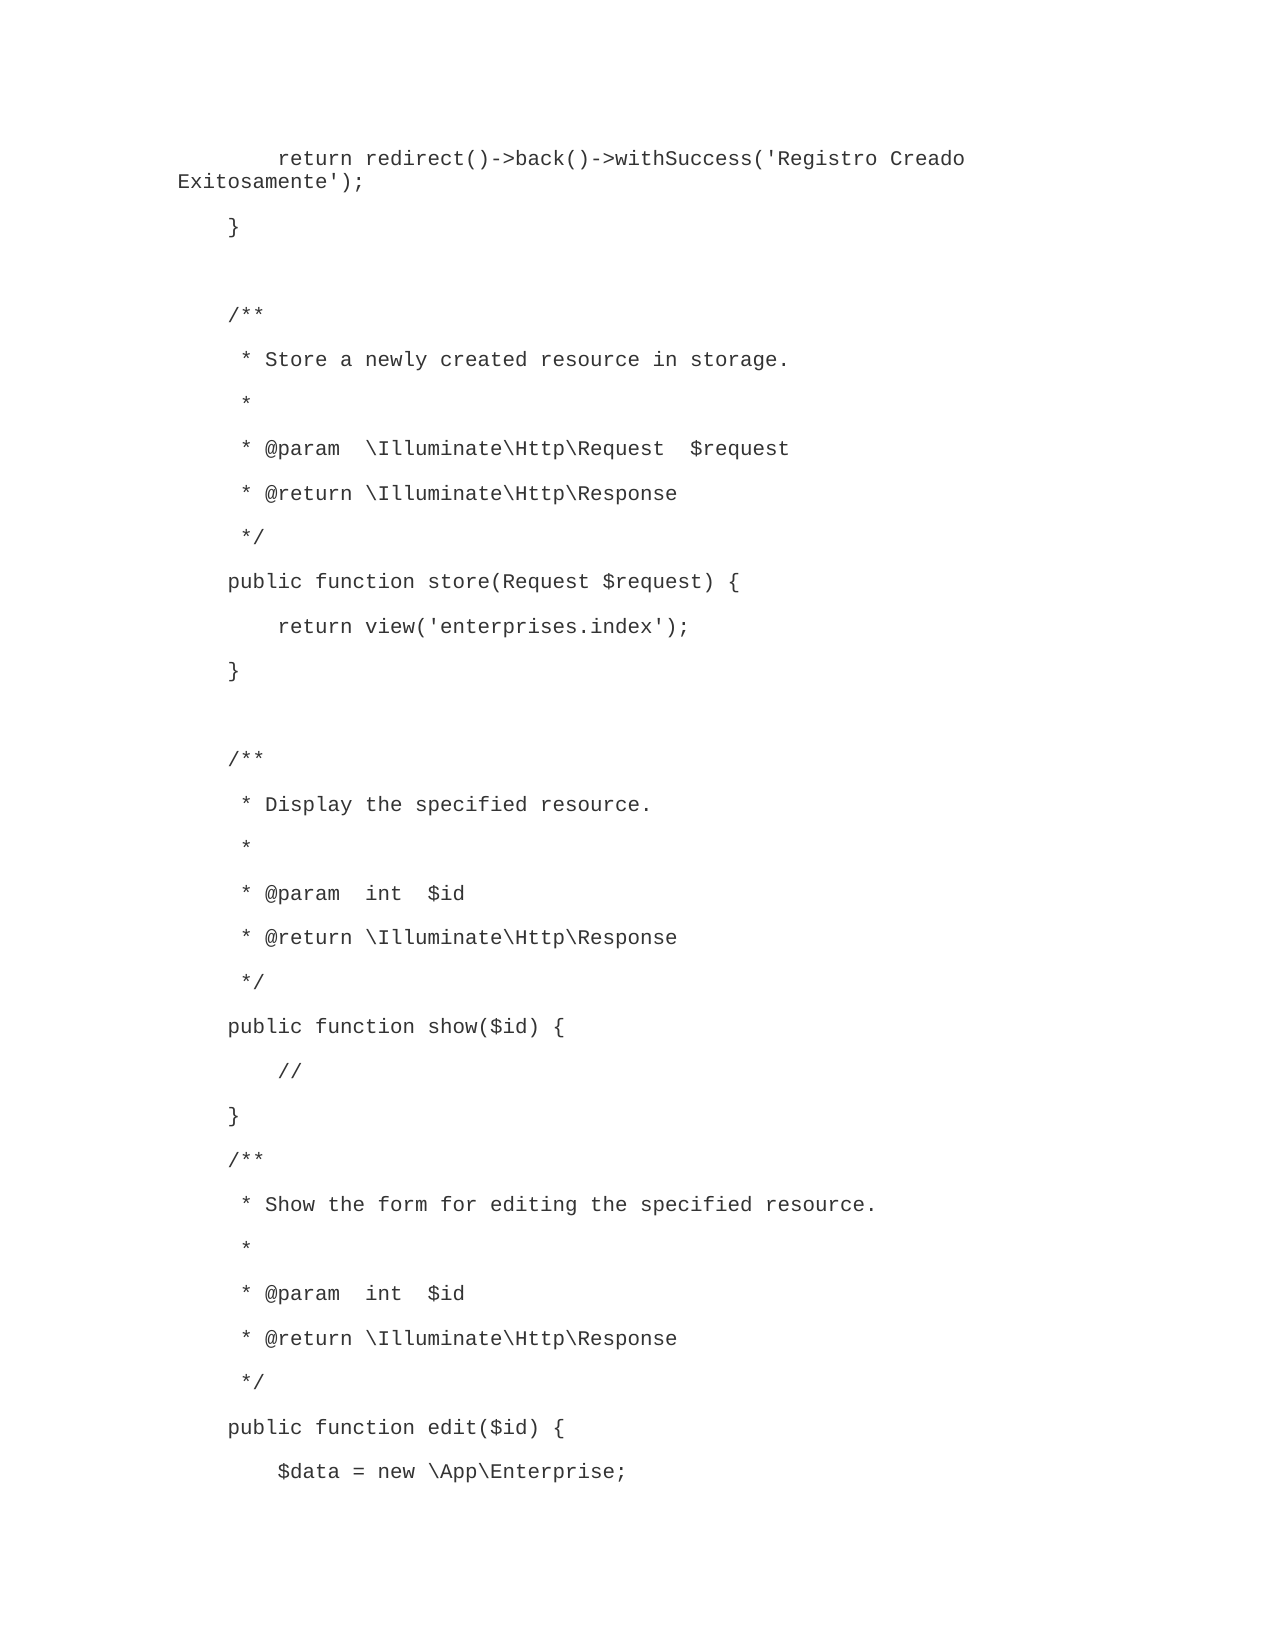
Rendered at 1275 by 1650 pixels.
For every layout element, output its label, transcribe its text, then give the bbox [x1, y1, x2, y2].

text * Store a newly created resource in storage. [177, 349, 1137, 373]
text /** [177, 305, 1137, 328]
text public function store(Request $request) { [177, 572, 1137, 595]
text */ [177, 1372, 1137, 1396]
text } [177, 216, 1137, 239]
text // [177, 1061, 1137, 1084]
text * Display the specified resource. [177, 794, 1137, 818]
text return redirect()->back()->withSuccess('Registro Creado Exitosamente'); [177, 148, 1137, 195]
text $data = new \App\Enterprise; [177, 1461, 1137, 1485]
text * @return \Illuminate\Http\Response [177, 1328, 1137, 1351]
text * [177, 838, 1137, 862]
text * @return \Illuminate\Http\Response [177, 483, 1137, 506]
text * [177, 394, 1137, 417]
text public function show($id) { [177, 1016, 1137, 1040]
text /** [177, 1150, 1137, 1173]
text * @param int $id [177, 883, 1137, 907]
text */ [177, 527, 1137, 551]
text */ [177, 972, 1137, 996]
text * Show the form for editing the specified resource. [177, 1194, 1137, 1218]
text * @return \Illuminate\Http\Response [177, 927, 1137, 951]
text /** [177, 749, 1137, 773]
text * @param \Illuminate\Http\Request $request [177, 438, 1137, 462]
text public function edit($id) { [177, 1417, 1137, 1440]
text } [177, 661, 1137, 684]
text * [177, 1239, 1137, 1262]
text * @param int $id [177, 1283, 1137, 1307]
text return view('enterprises.index'); [177, 616, 1137, 640]
text } [177, 1105, 1137, 1129]
